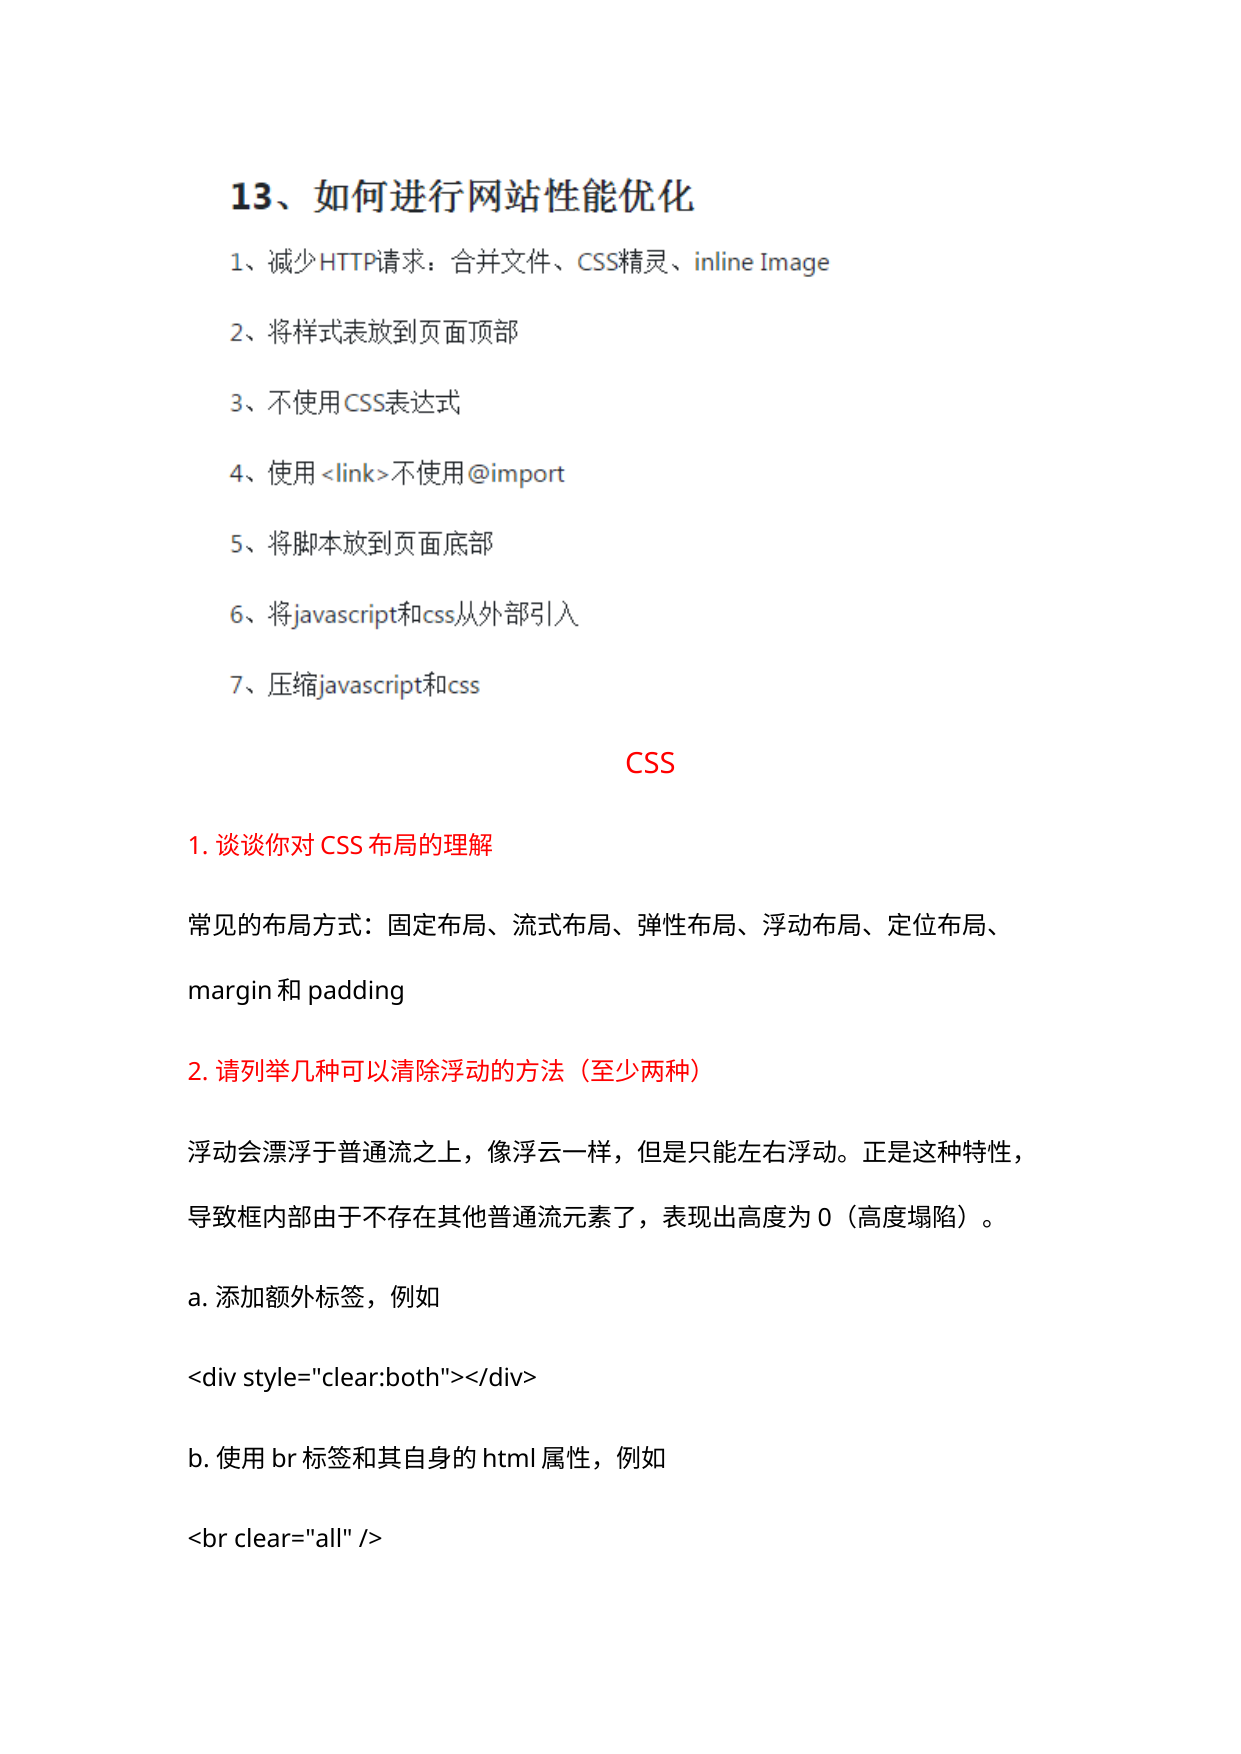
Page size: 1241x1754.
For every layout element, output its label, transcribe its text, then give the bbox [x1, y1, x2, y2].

text <div style="clear:both"></div> [187, 1344, 1053, 1409]
text b. 使用br标签和其自身的html属性，例如 [187, 1424, 1053, 1489]
text a. 添加额外标签，例如 [187, 1263, 1053, 1328]
text 2. 请列举几种可以清除浮动的方法（至少两种） [187, 1037, 1053, 1102]
text 1. 谈谈你对CSS布局的理解 [187, 811, 1053, 876]
text CSS [187, 730, 1053, 795]
text 常见的布局方式：固定布局、流式布局、弹性布局、浮动布局、定位布局、margin和padding [187, 891, 1053, 1021]
text <br clear="all" /> [187, 1505, 1053, 1570]
picture [187, 162, 851, 714]
text 浮动会漂浮于普通流之上，像浮云一样，但是只能左右浮动。正是这种特性，导致框内部由于不存在其他普通流元素了，表现出高度为0（高度塌陷）。 [187, 1118, 1053, 1248]
